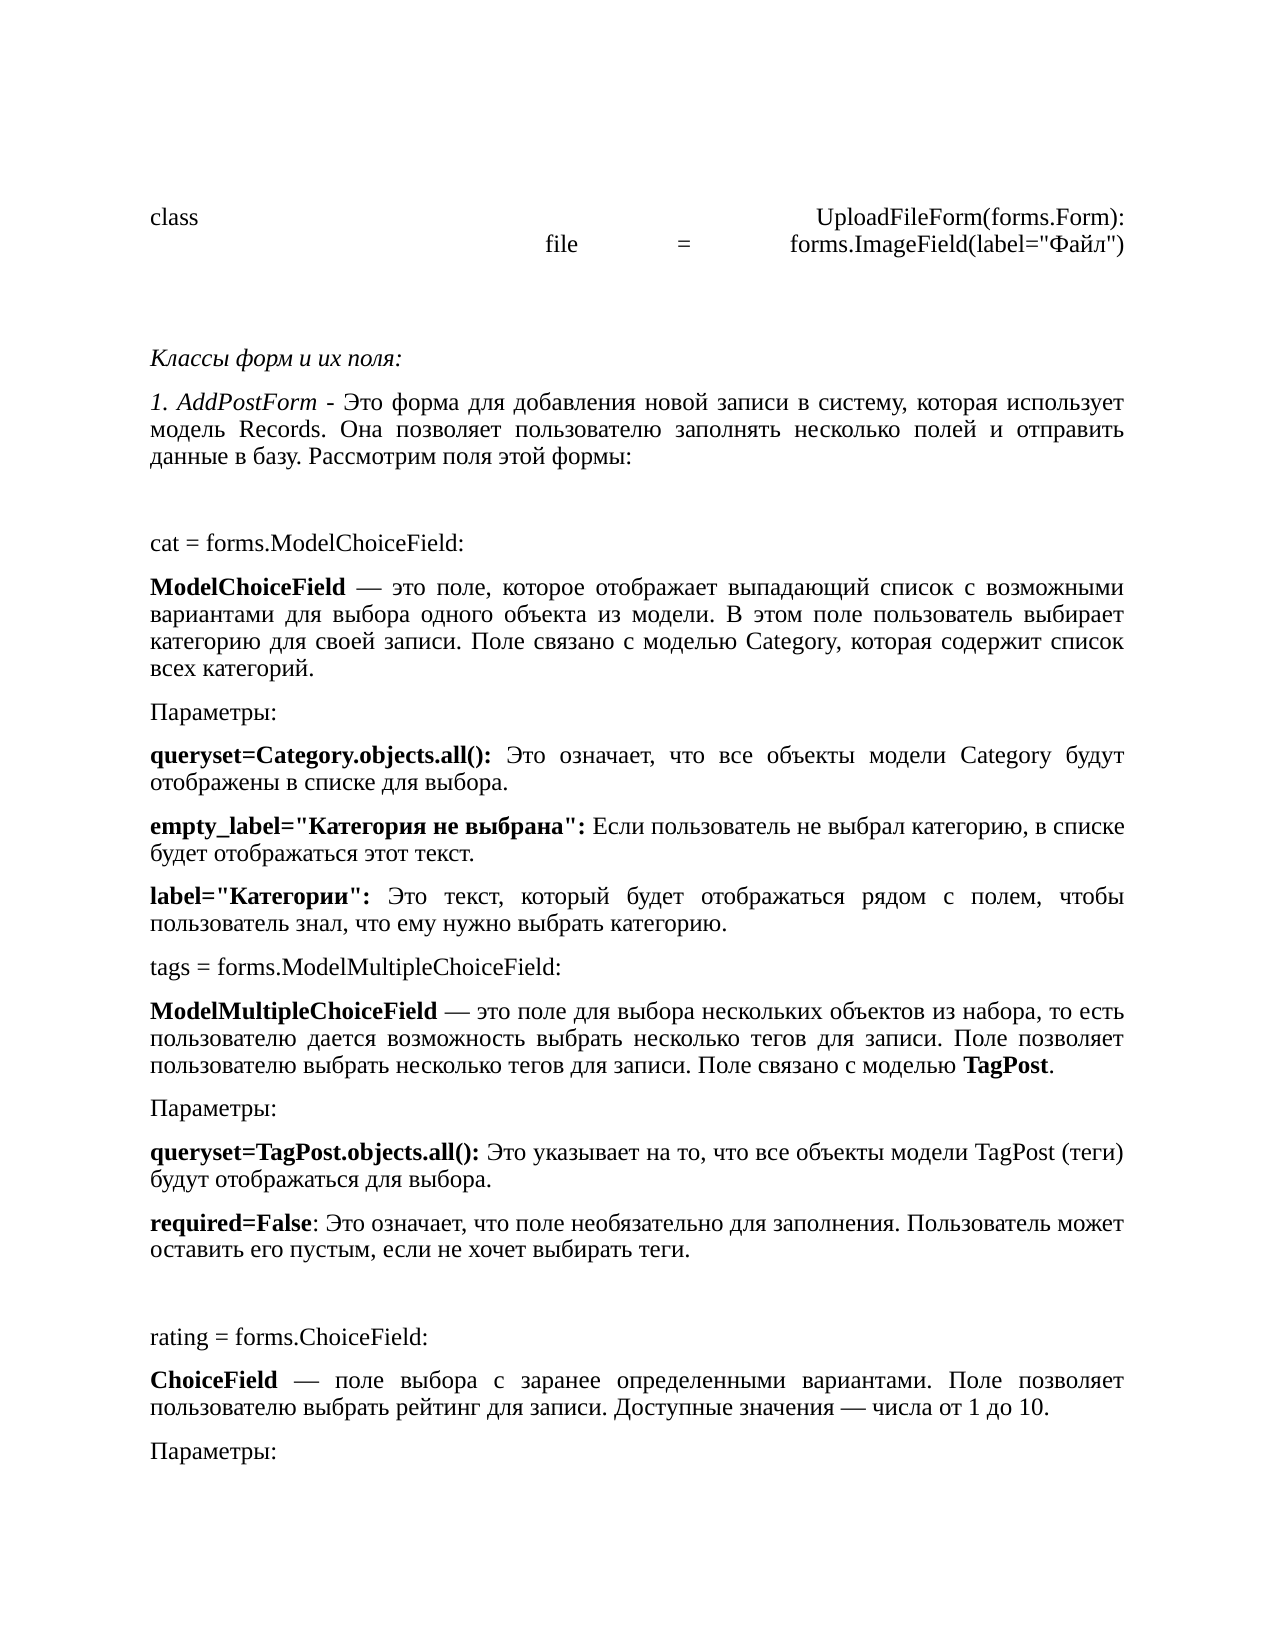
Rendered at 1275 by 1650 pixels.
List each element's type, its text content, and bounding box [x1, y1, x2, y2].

text Параметры: [150, 1095, 1125, 1122]
text Классы форм и их поля: [150, 345, 1125, 372]
text rating = forms.ChoiceField: [150, 1324, 1125, 1351]
text cat = forms.ModelChoiceField: [150, 530, 1125, 557]
text required=False: Это означает, что поле необязательно для заполнения. Пользователь может оставить его пустым, если не хочет выбирать теги. [150, 1209, 1125, 1263]
text 1. AddPostForm - Это форма для добавления новой записи в систему, которая использует модель Records. Она позволяет пользователю заполнять несколько полей и отправить данные в базу. Рассмотрим поля этой формы: [150, 389, 1125, 470]
text queryset=Category.objects.all(): Это означает, что все объекты модели Category будут отображены в списке для выбора. [150, 742, 1125, 796]
text empty_label="Категория не выбрана": Если пользователь не выбрал категорию, в списке будет отображаться этот текст. [150, 813, 1125, 867]
text ChoiceField — поле выбора с заранее определенными вариантами. Поле позволяет пользователю выбрать рейтинг для записи. Доступные значения — числа от 1 до 10. [150, 1367, 1125, 1421]
text ModelMultipleChoiceField — это поле для выбора нескольких объектов из набора, то есть пользователю дается возможность выбрать несколько тегов для записи. Поле позволяет пользователю выбрать несколько тегов для записи. Поле связано с моделью TagPost. [150, 997, 1125, 1078]
text ModelChoiceField — это поле, которое отображает выпадающий список с возможными вариантами для выбора одного объекта из модели. В этом поле пользователь выбирает категорию для своей записи. Поле связано с моделью Category, которая содержит список всех категорий. [150, 574, 1125, 682]
text Параметры: [150, 698, 1125, 725]
text queryset=TagPost.objects.all(): Это указывает на то, что все объекты модели TagPost (теги) будут отображаться для выбора. [150, 1139, 1125, 1193]
text tags = forms.ModelMultipleChoiceField: [150, 954, 1125, 981]
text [150, 150, 1125, 285]
text Параметры: [150, 1438, 1125, 1465]
text label="Категории": Это текст, который будет отображаться рядом с полем, чтобы пользователь знал, что ему нужно выбрать категорию. [150, 883, 1125, 937]
